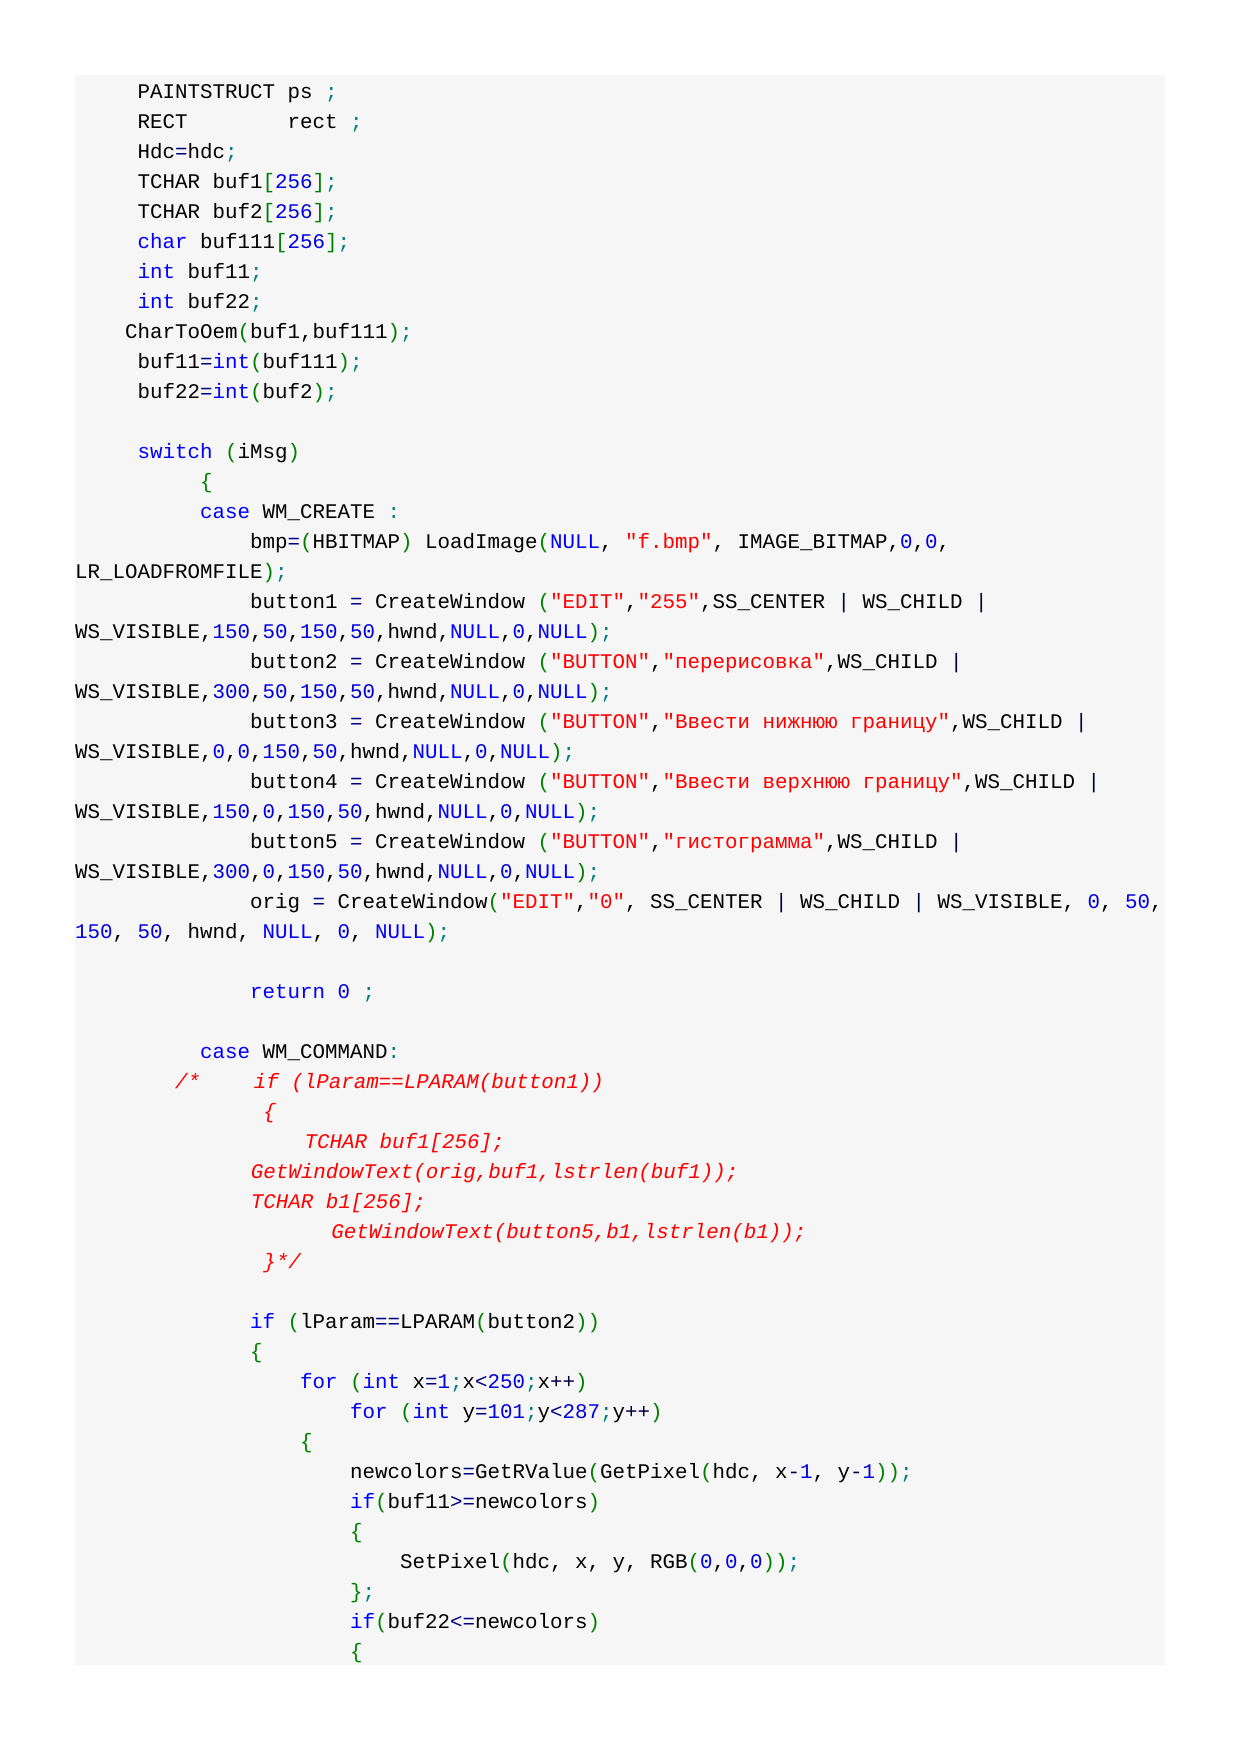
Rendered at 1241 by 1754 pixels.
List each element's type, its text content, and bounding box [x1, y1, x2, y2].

text GetWindowText(orig,buf1,lstrlen(buf1)); [75, 1155, 1165, 1185]
text button3 = CreateWindow ("BUTTON","Ввести нижнюю границу",WS_CHILD | WS_VISIBLE,0,0,150,50,hwnd,NULL,0,NULL); [75, 705, 1165, 765]
text if(buf11>=newcolors) [75, 1485, 1165, 1515]
text CharToOem(buf1,buf111); [75, 315, 1165, 345]
text { [75, 1335, 1165, 1365]
text return 0 ; [75, 975, 1165, 1005]
text { [75, 1515, 1165, 1545]
text buf11=int(buf111); [75, 345, 1165, 375]
text PAINTSTRUCT ps ; [75, 75, 1165, 105]
text { [75, 1425, 1165, 1455]
text button4 = CreateWindow ("BUTTON","Ввести верхнюю границу",WS_CHILD | WS_VISIBLE,150,0,150,50,hwnd,NULL,0,NULL); [75, 765, 1165, 825]
text { [75, 1095, 1165, 1125]
text if(buf22<=newcolors) [75, 1605, 1165, 1635]
text button2 = CreateWindow ("BUTTON","перерисовка",WS_CHILD | WS_VISIBLE,300,50,150,50,hwnd,NULL,0,NULL); [75, 645, 1165, 705]
text case WM_COMMAND: [75, 1035, 1165, 1065]
text orig = CreateWindow("EDIT","0", SS_CENTER | WS_CHILD | WS_VISIBLE, 0, 50, 150, 50, hwnd, NULL, 0, NULL); [75, 885, 1165, 945]
text for (int x=1;x<250;x++) [75, 1365, 1165, 1395]
text int buf22; [75, 285, 1165, 315]
text char buf111[256]; [75, 225, 1165, 255]
text button5 = CreateWindow ("BUTTON","гистограмма",WS_CHILD | WS_VISIBLE,300,0,150,50,hwnd,NULL,0,NULL); [75, 825, 1165, 885]
text SetPixel(hdc, x, y, RGB(0,0,0)); [75, 1545, 1165, 1575]
text }; [75, 1575, 1165, 1605]
text buf22=int(buf2); [75, 375, 1165, 405]
text /* if (lParam==LPARAM(button1)) [75, 1065, 1165, 1095]
text if (lParam==LPARAM(button2)) [75, 1305, 1165, 1335]
text Hdc=hdc; [75, 135, 1165, 165]
text { [75, 1635, 1165, 1665]
text newcolors=GetRValue(GetPixel(hdc, x-1, y-1)); [75, 1455, 1165, 1485]
text bmp=(HBITMAP) LoadImage(NULL, "f.bmp", IMAGE_BITMAP,0,0, LR_LOADFROMFILE); [75, 525, 1165, 585]
text TCHAR buf1[256]; [75, 165, 1165, 195]
text RECT rect ; [75, 105, 1165, 135]
text }*/ [75, 1245, 1165, 1275]
text GetWindowText(button5,b1,lstrlen(b1)); [75, 1215, 1165, 1245]
text TCHAR buf1[256]; [75, 1125, 1165, 1155]
text int buf11; [75, 255, 1165, 285]
text TCHAR b1[256]; [75, 1185, 1165, 1215]
text { [75, 465, 1165, 495]
text case WM_CREATE : [75, 495, 1165, 525]
text switch (iMsg) [75, 435, 1165, 465]
text for (int y=101;y<287;y++) [75, 1395, 1165, 1425]
text button1 = CreateWindow ("EDIT","255",SS_CENTER | WS_CHILD | WS_VISIBLE,150,50,150,50,hwnd,NULL,0,NULL); [75, 585, 1165, 645]
text TCHAR buf2[256]; [75, 195, 1165, 225]
